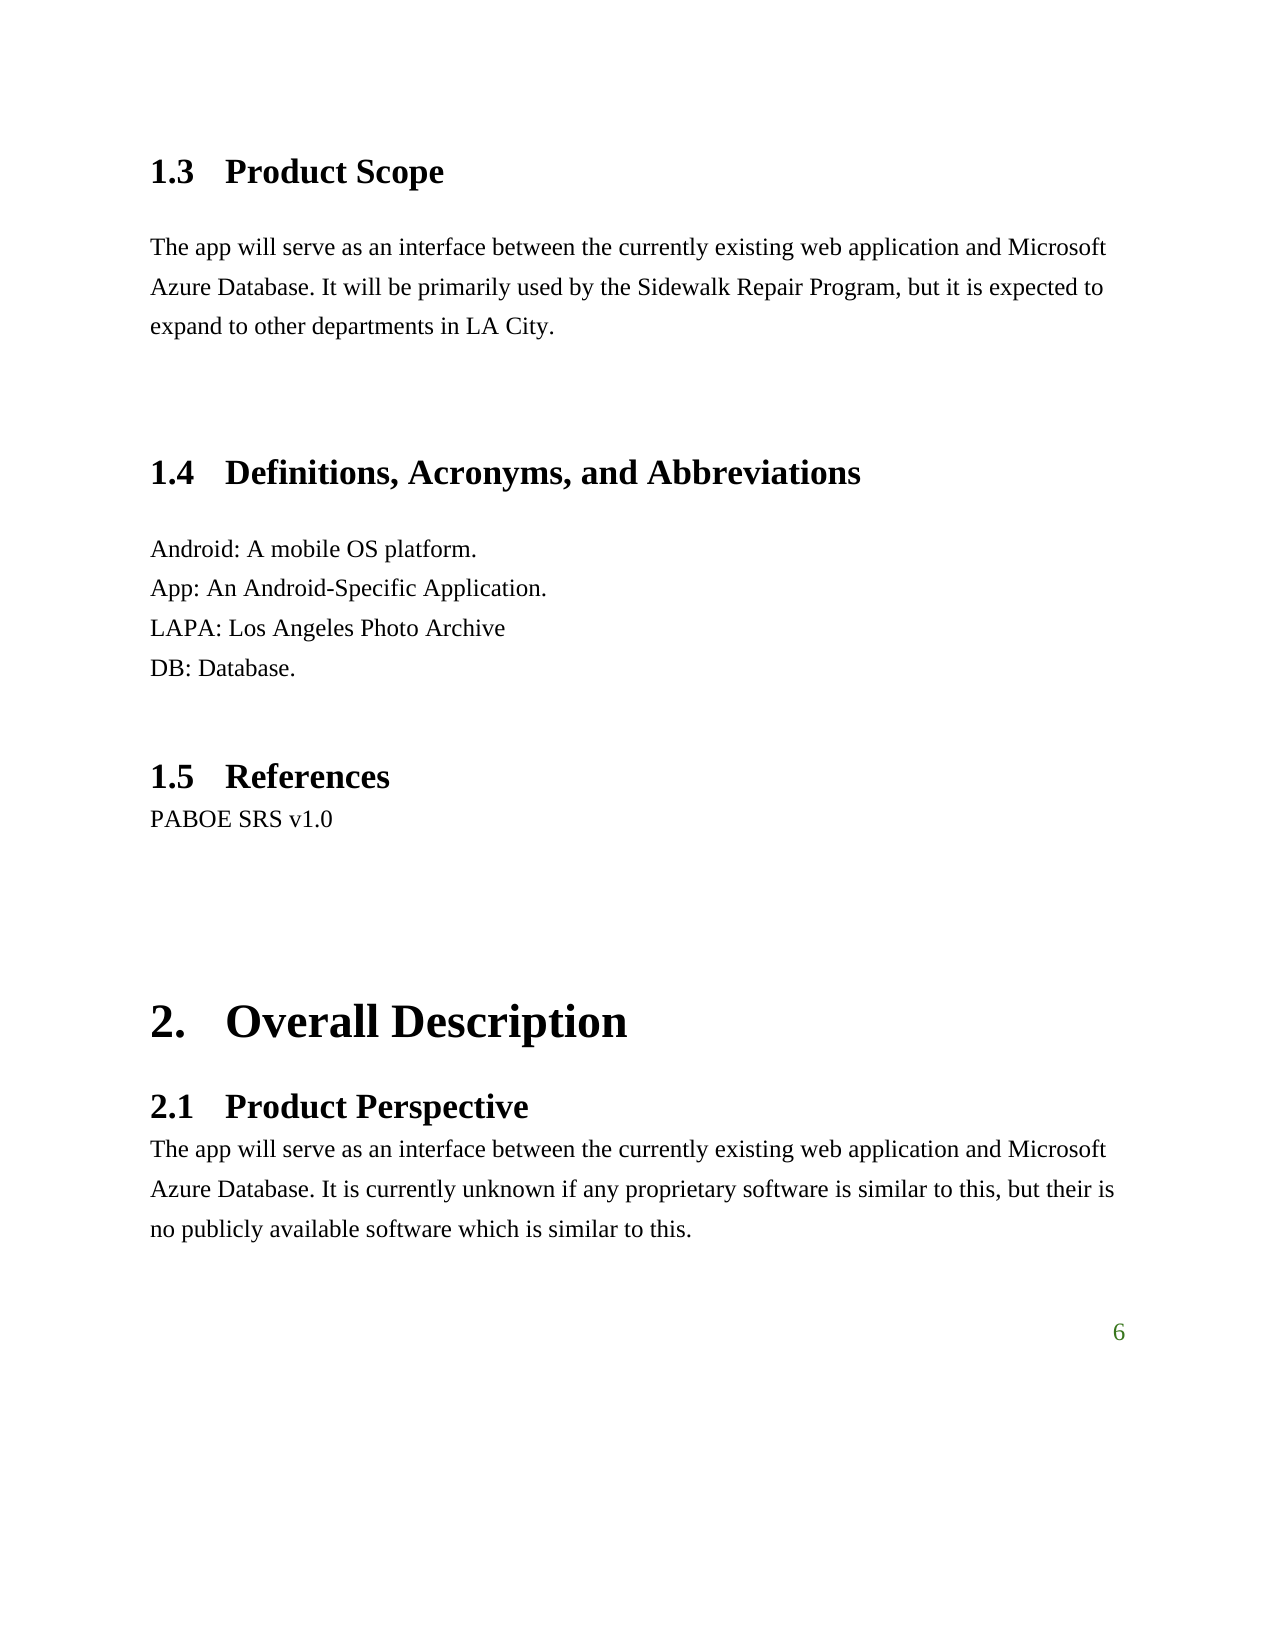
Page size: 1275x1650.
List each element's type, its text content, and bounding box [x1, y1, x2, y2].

subtitle 2. Overall Description [150, 993, 1125, 1048]
text The app will serve as an interface between the currently existing web application and Microsoft Azure Database. It is currently unknown if any proprietary software is similar to this, but their is no publicly available software which is similar to this. [150, 1134, 1125, 1242]
text DB: Database. [150, 653, 1125, 681]
text Android: A mobile OS platform. [150, 534, 1125, 563]
subtitle 1.3 Product Scope [150, 150, 1125, 191]
subtitle 1.5 References [150, 755, 1125, 796]
subtitle 1.4 Definitions, Acronyms, and Abbreviations [150, 452, 1125, 492]
text LAPA: Los Angeles Photo Archive [150, 613, 1125, 642]
text PABOE SRS v1.0 [150, 804, 1125, 833]
subtitle 2.1 Product Perspective [150, 1085, 1125, 1126]
text App: An Android-Specific Application. [150, 573, 1125, 602]
text The app will serve as an interface between the currently existing web application and Microsoft Azure Database. It will be primarily used by the Sidewalk Repair Program, but it is expected to expand to other departments in LA City. [150, 232, 1125, 340]
